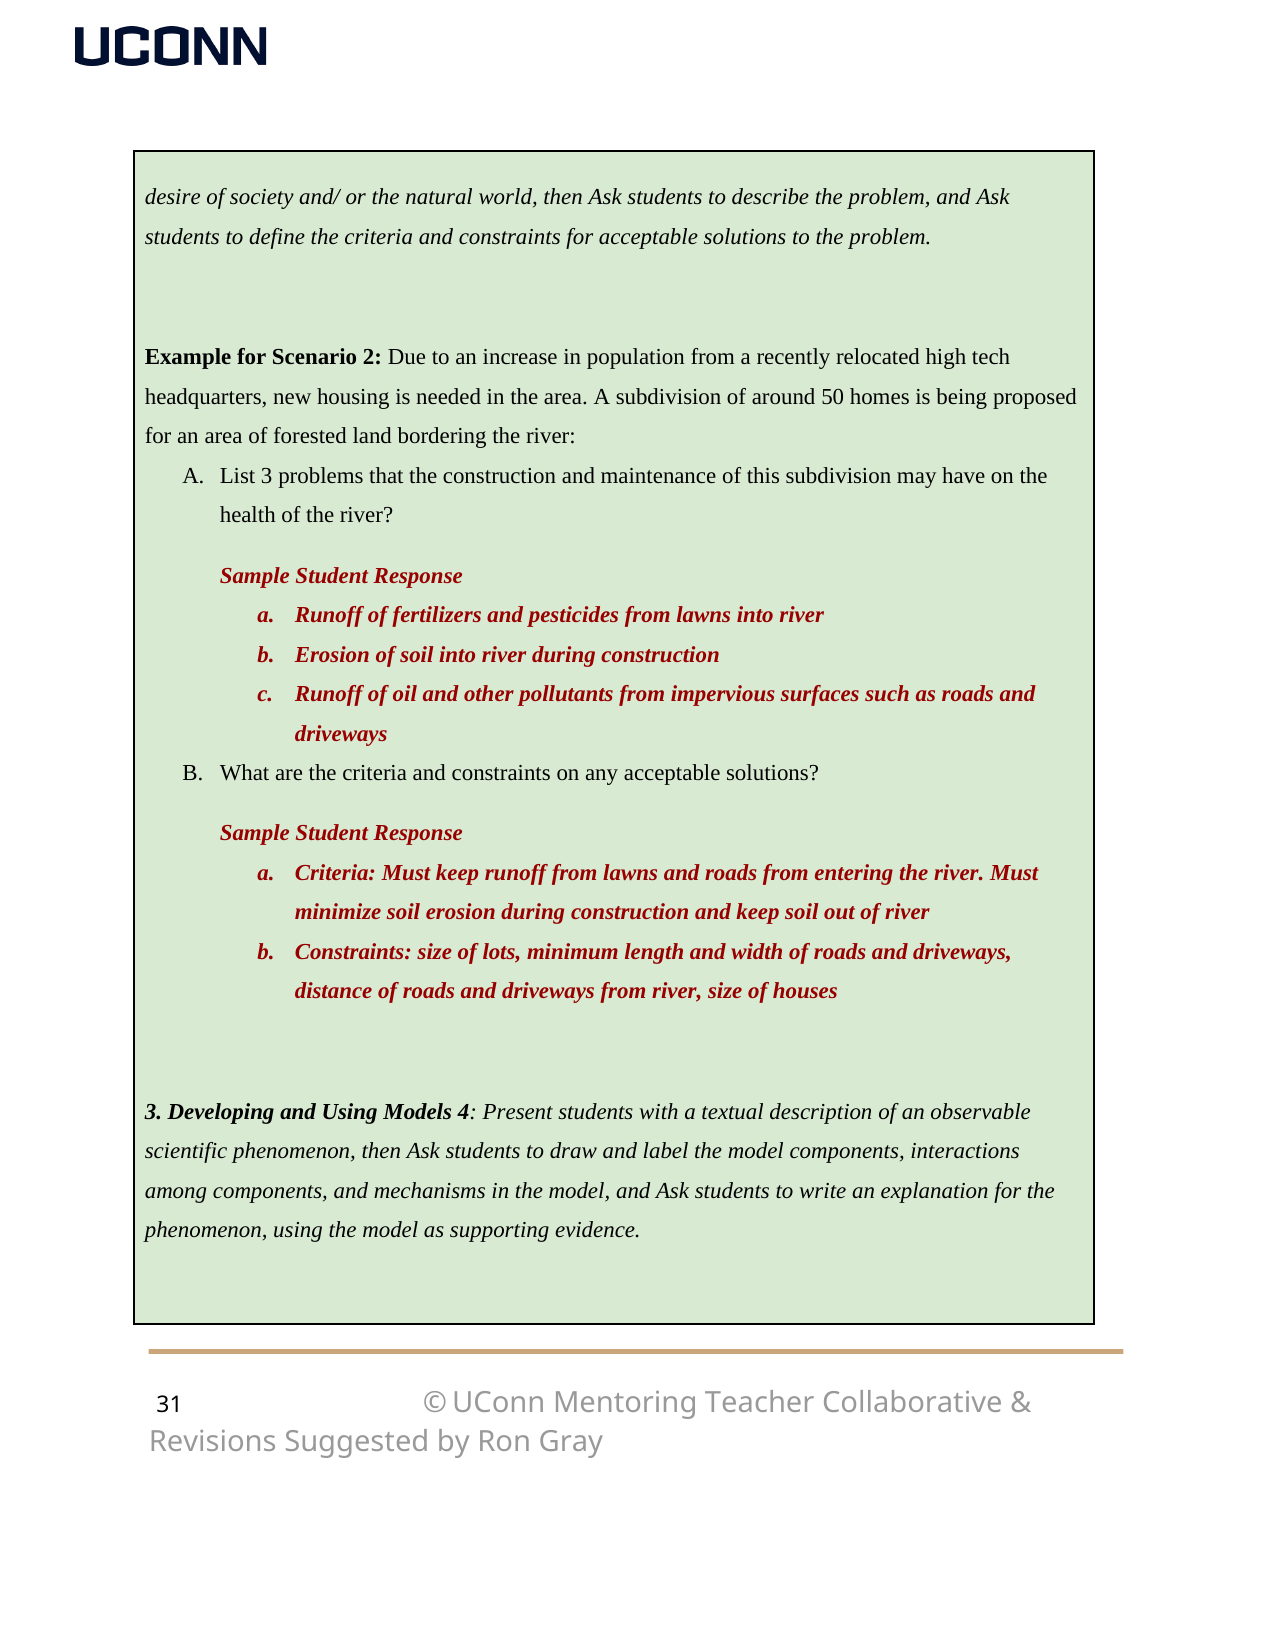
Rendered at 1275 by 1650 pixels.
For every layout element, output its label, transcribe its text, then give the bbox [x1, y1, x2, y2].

picture [148, 1349, 1124, 1354]
picture [75, 26, 267, 66]
